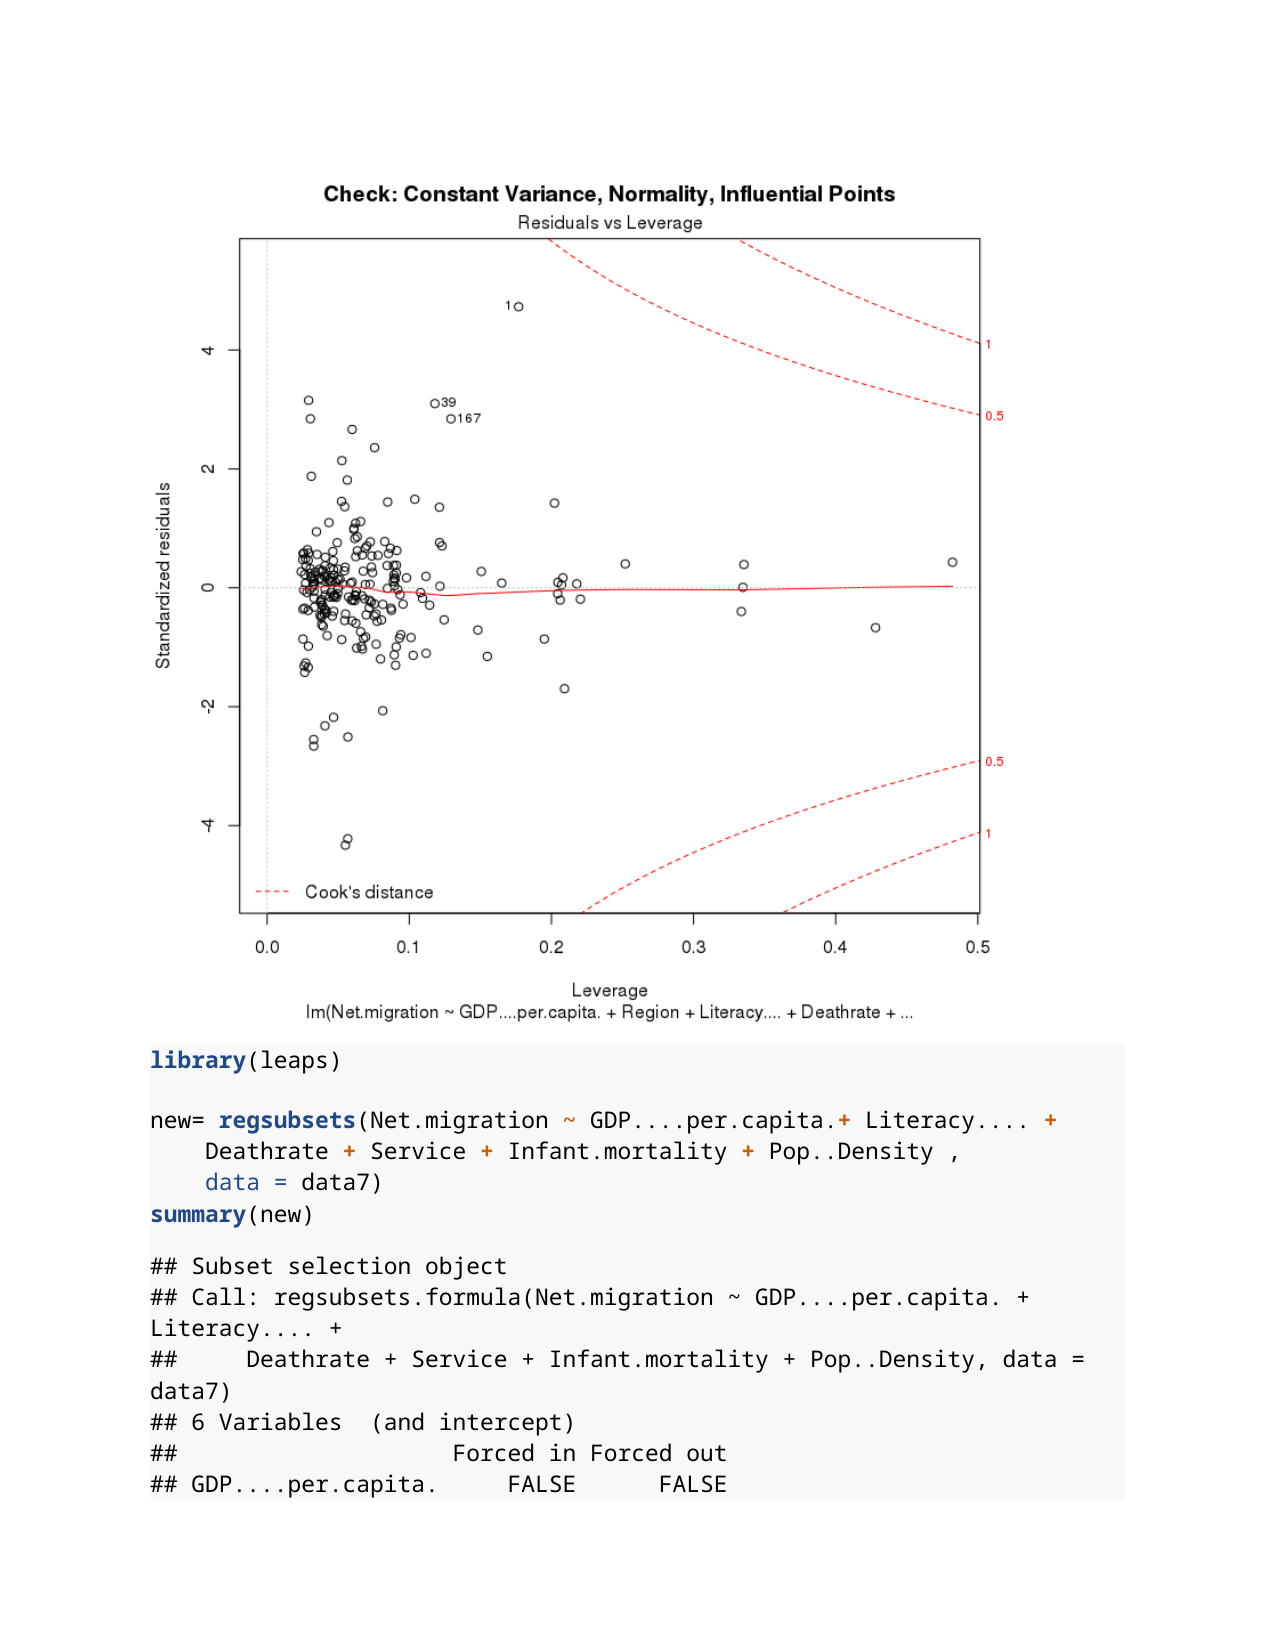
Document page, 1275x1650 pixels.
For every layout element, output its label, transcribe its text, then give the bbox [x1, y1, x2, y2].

picture [150, 150, 1025, 1025]
text library(leaps) new= regsubsets(Net.migration ~ GDP....per.capita.+ Literacy.... + Deathrate + Service + Infant.mortality + Pop..Density , data = data7) summary(new) [150, 1044, 1125, 1229]
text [150, 1249, 1125, 1499]
